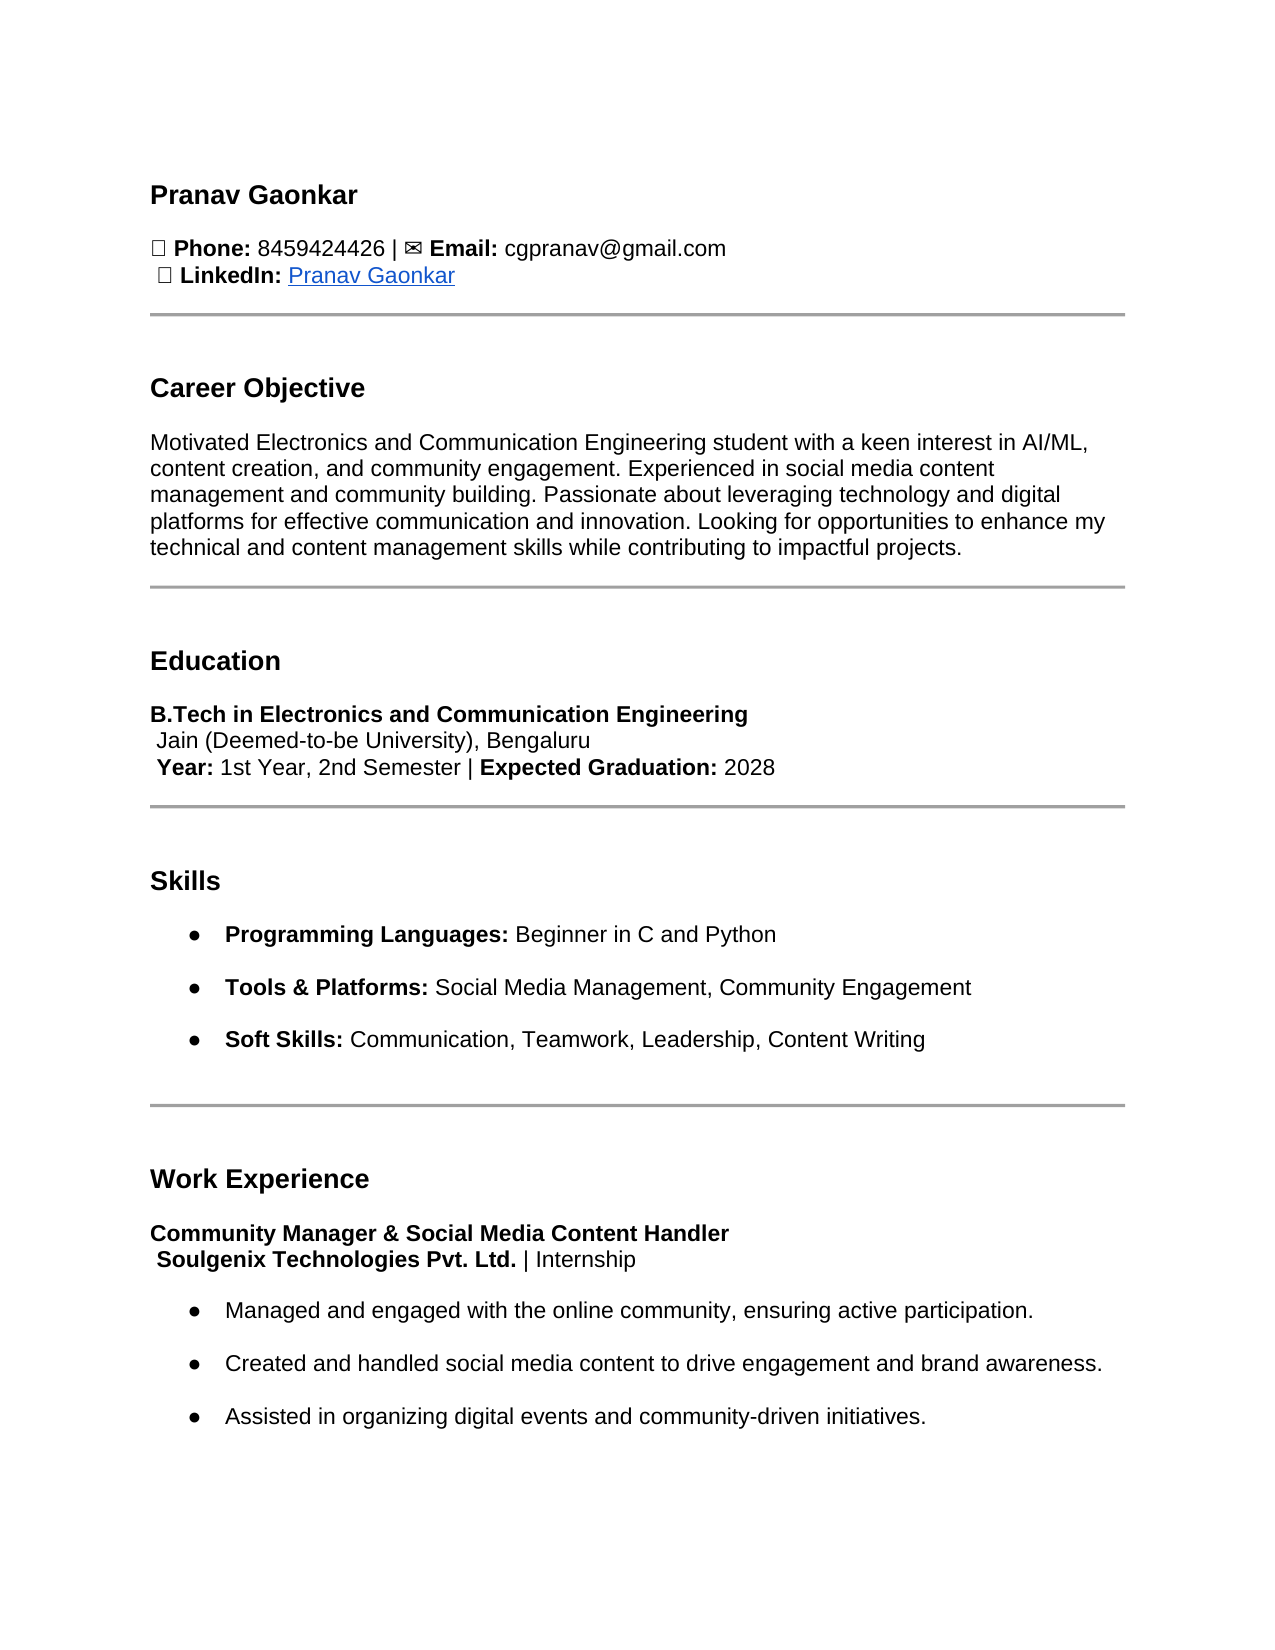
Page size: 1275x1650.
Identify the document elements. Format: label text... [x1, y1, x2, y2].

list Created and handled social media content to drive engagement and brand awareness. [187, 1350, 1125, 1403]
text Motivated Electronics and Communication Engineering student with a keen interest in AI/ML, content creation, and community engagement. Experienced in social media content management and community building. Passionate about leveraging technology and digital platforms for effective communication and innovation. Looking for opportunities to enhance my technical and content management skills while contributing to impactful projects. [150, 429, 1125, 561]
subtitle Skills [150, 864, 1125, 896]
subtitle Career Objective [150, 372, 1125, 404]
list Assisted in organizing digital events and community-driven initiatives. [187, 1403, 1125, 1455]
text B.Tech in Electronics and Communication Engineering Jain (Deemed-to-be University), Bengaluru Year: 1st Year, 2nd Semester | Expected Graduation: 2028 [150, 701, 1125, 780]
list Tools & Platforms: Social Media Management, Community Engagement [187, 973, 1125, 1026]
list Managed and engaged with the online community, ensuring active participation. [187, 1297, 1125, 1350]
list Programming Languages: Beginner in C and Python [187, 921, 1125, 973]
text Community Manager & Social Media Content Handler Soulgenix Technologies Pvt. Ltd. | Internship [150, 1219, 1125, 1272]
subtitle Work Experience [150, 1163, 1125, 1194]
list Soft Skills: Communication, Teamwork, Leadership, Content Writing [187, 1026, 1125, 1079]
subtitle Pranav Gaonkar [150, 179, 1125, 210]
subtitle Education [150, 645, 1125, 676]
text 📞 Phone: 8459424426 | ✉️ Email: cgpranav@gmail.com 🔗 LinkedIn: Pranav Gaonkar [150, 235, 1125, 288]
